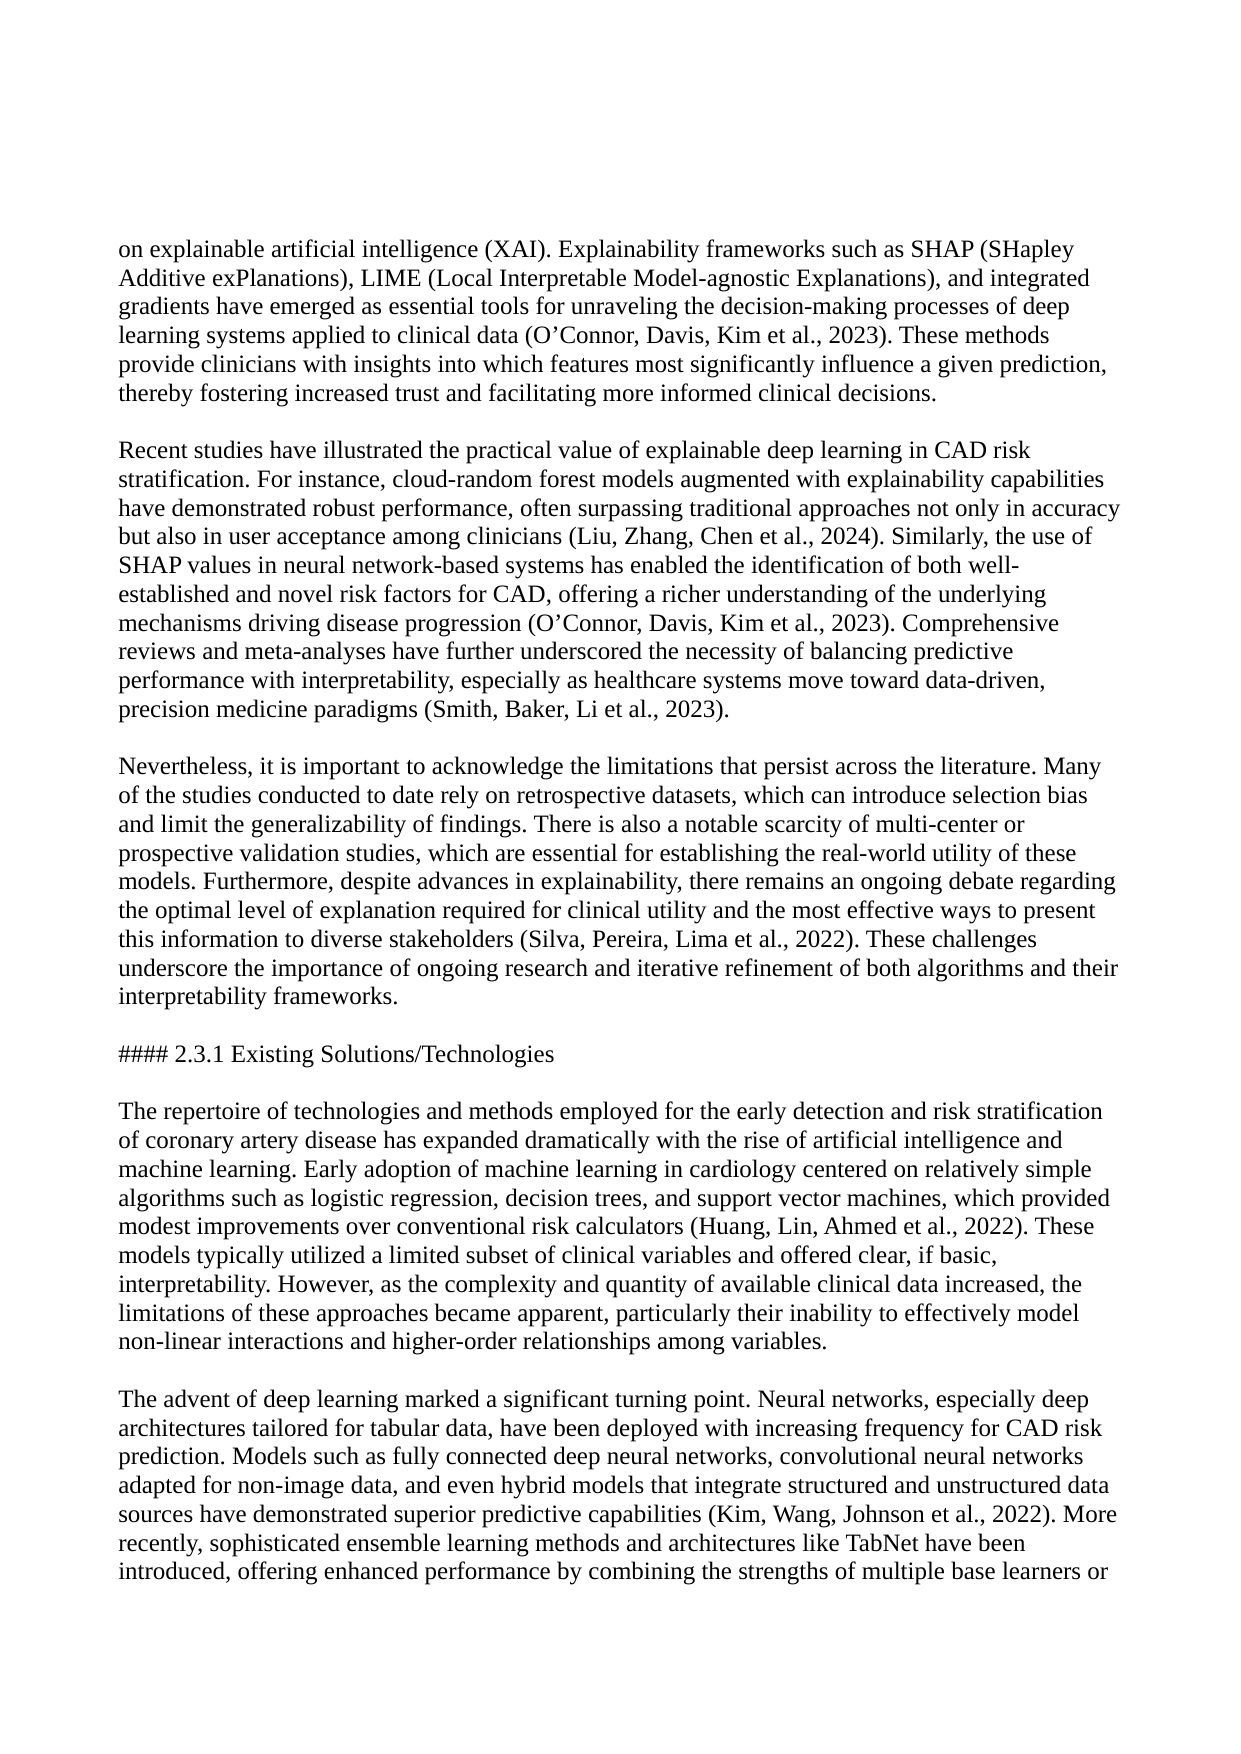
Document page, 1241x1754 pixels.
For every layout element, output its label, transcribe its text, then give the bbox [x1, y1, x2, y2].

text Nevertheless, it is important to acknowledge the limitations that persist across the literature. Many of the studies conducted to date rely on retrospective datasets, which can introduce selection bias and limit the generalizability of findings. There is also a notable scarcity of multi-center or prospective validation studies, which are essential for establishing the real-world utility of these models. Furthermore, despite advances in explainability, there remains an ongoing debate regarding the optimal level of explanation required for clinical utility and the most effective ways to present this information to diverse stakeholders (Silva, Pereira, Lima et al., 2022). These challenges underscore the importance of ongoing research and iterative refinement of both algorithms and their interpretability frameworks. [118, 751, 1122, 1010]
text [118, 1384, 1122, 1585]
text The repertoire of technologies and methods employed for the early detection and risk stratification of coronary artery disease has expanded dramatically with the rise of artificial intelligence and machine learning. Early adoption of machine learning in cardiology centered on relatively simple algorithms such as logistic regression, decision trees, and support vector machines, which provided modest improvements over conventional risk calculators (Huang, Lin, Ahmed et al., 2022). These models typically utilized a limited subset of clinical variables and offered clear, if basic, interpretability. However, as the complexity and quantity of available clinical data increased, the limitations of these approaches became apparent, particularly their inability to effectively model non-linear interactions and higher-order relationships among variables. [118, 1096, 1122, 1355]
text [118, 234, 1122, 406]
text #### 2.3.1 Existing Solutions/Technologies [118, 1039, 1122, 1068]
text Recent studies have illustrated the practical value of explainable deep learning in CAD risk stratification. For instance, cloud-random forest models augmented with explainability capabilities have demonstrated robust performance, often surpassing traditional approaches not only in accuracy but also in user acceptance among clinicians (Liu, Zhang, Chen et al., 2024). Similarly, the use of SHAP values in neural network-based systems has enabled the identification of both well-established and novel risk factors for CAD, offering a richer understanding of the underlying mechanisms driving disease progression (O’Connor, Davis, Kim et al., 2023). Comprehensive reviews and meta-analyses have further underscored the necessity of balancing predictive performance with interpretability, especially as healthcare systems move toward data-driven, precision medicine paradigms (Smith, Baker, Li et al., 2023). [118, 435, 1122, 723]
